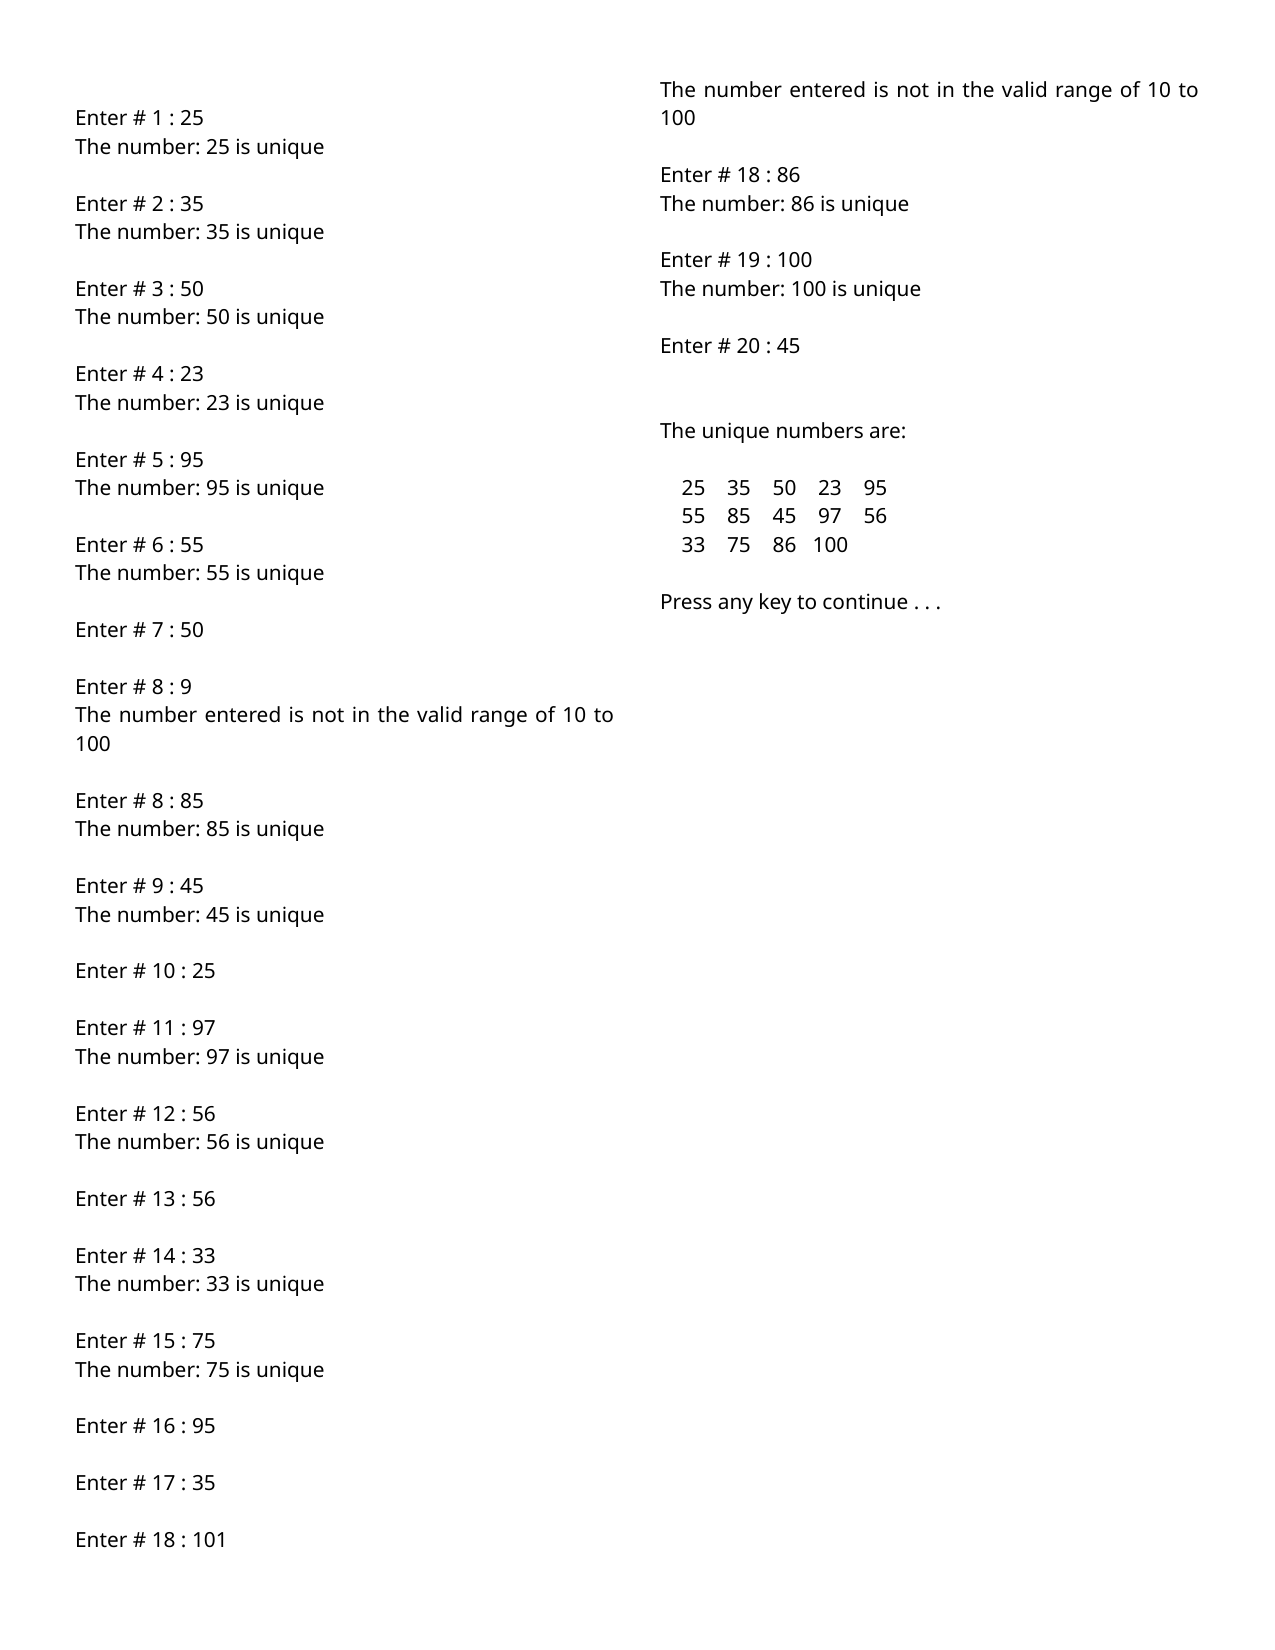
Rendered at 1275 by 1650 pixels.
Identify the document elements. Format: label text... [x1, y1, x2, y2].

text Enter # 12 : 56 [75, 1099, 615, 1127]
text Enter # 10 : 25 [75, 957, 615, 985]
text The number: 50 is unique [75, 302, 615, 331]
text The number: 85 is unique [75, 814, 615, 843]
text The number: 75 is unique [75, 1355, 615, 1383]
text Enter # 9 : 45 [75, 871, 615, 900]
text Enter # 1 : 25 [75, 103, 615, 132]
text Enter # 5 : 95 [75, 445, 615, 473]
text The number: 55 is unique [75, 558, 615, 587]
text Enter # 2 : 35 [75, 189, 615, 217]
text Enter # 19 : 100 [660, 246, 1200, 274]
text The number entered is not in the valid range of 10 to 100 [75, 701, 615, 757]
text 55 85 45 97 56 [660, 502, 1200, 530]
text The number: 95 is unique [75, 473, 615, 502]
text The number: 97 is unique [75, 1042, 615, 1070]
text Enter # 8 : 85 [75, 786, 615, 814]
text Enter # 14 : 33 [75, 1241, 615, 1269]
text Enter # 8 : 9 [75, 672, 615, 701]
text The number entered is not in the valid range of 10 to 100 [660, 75, 1200, 132]
text 25 35 50 23 95 [660, 473, 1200, 502]
text Enter # 17 : 35 [75, 1468, 615, 1497]
text The number: 35 is unique [75, 217, 615, 246]
text Enter # 18 : 101 [75, 1525, 615, 1554]
text Enter # 18 : 86 [660, 160, 1200, 189]
text Enter # 3 : 50 [75, 274, 615, 302]
text Enter # 15 : 75 [75, 1326, 615, 1355]
text The number: 23 is unique [75, 388, 615, 416]
text 33 75 86 100 [660, 530, 1200, 558]
text The number: 86 is unique [660, 189, 1200, 217]
text Enter # 7 : 50 [75, 615, 615, 644]
text Enter # 16 : 95 [75, 1412, 615, 1440]
text Enter # 13 : 56 [75, 1184, 615, 1212]
text Enter # 4 : 23 [75, 359, 615, 388]
text The number: 25 is unique [75, 132, 615, 160]
text Enter # 20 : 45 [660, 331, 1200, 359]
text The number: 100 is unique [660, 274, 1200, 302]
text The unique numbers are: [660, 416, 1200, 445]
text Enter # 11 : 97 [75, 1013, 615, 1042]
text Enter # 6 : 55 [75, 530, 615, 558]
text Press any key to continue . . . [660, 587, 1200, 615]
text The number: 56 is unique [75, 1127, 615, 1156]
text The number: 45 is unique [75, 900, 615, 928]
text The number: 33 is unique [75, 1269, 615, 1298]
